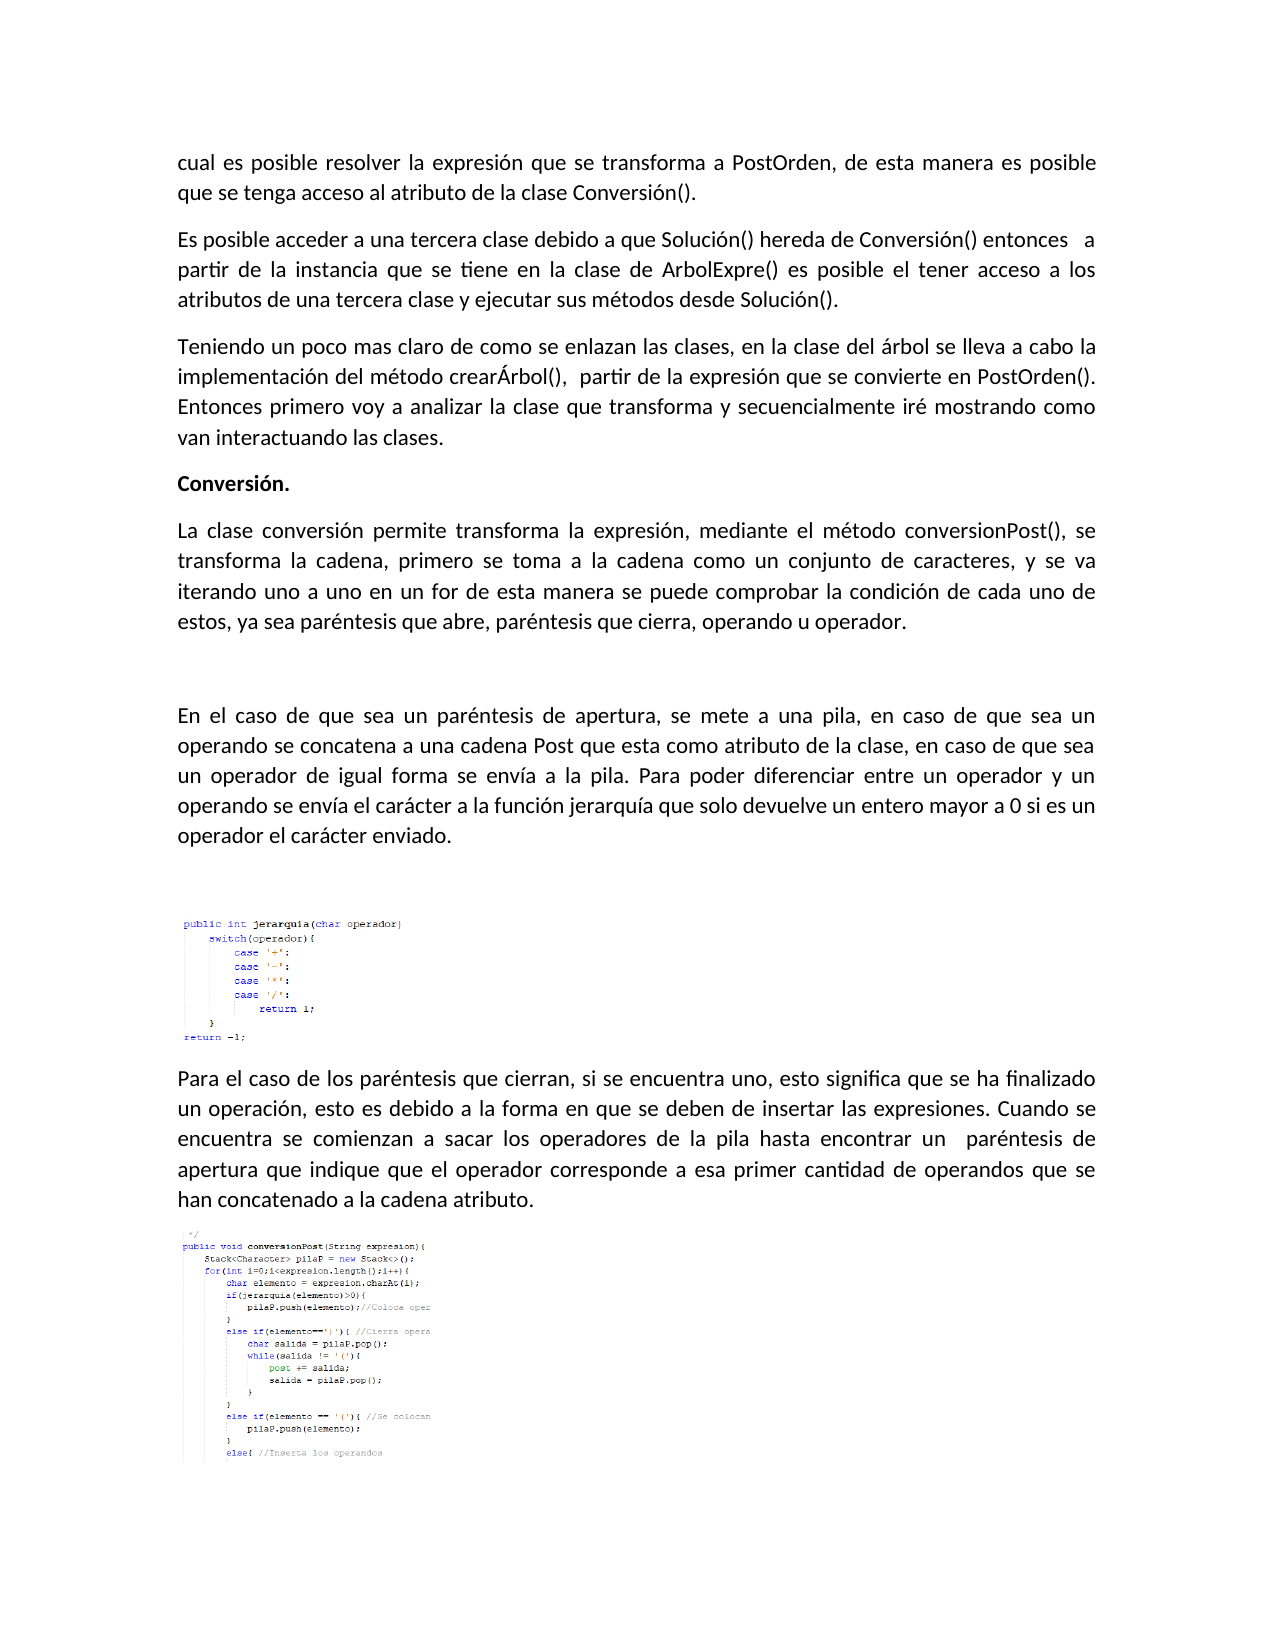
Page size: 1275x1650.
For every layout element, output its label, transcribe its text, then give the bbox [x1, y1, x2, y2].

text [177, 148, 1098, 206]
text En el caso de que sea un paréntesis de apertura, se mete a una pila, en caso de que sea un operando se concatena a una cadena Post que esta como atributo de la clase, en caso de que sea un operador de igual forma se envía a la pila. Para poder diferenciar entre un operador y un operando se envía el carácter a la función jerarquía que solo devuelve un entero mayor a 0 si es un operador el carácter enviado. [177, 701, 1098, 849]
text Es posible acceder a una tercera clase debido a que Solución() hereda de Conversión() entonces a partir de la instancia que se tiene en la clase de ArbolExpre() es posible el tener acceso a los atributos de una tercera clase y ejecutar sus métodos desde Solución(). [177, 225, 1098, 313]
picture [177, 1231, 432, 1462]
text Para el caso de los paréntesis que cierran, si se encuentra uno, esto significa que se ha finalizado un operación, esto es debido a la forma en que se deben de insertar las expresiones. Cuando se encuentra se comienzan a sacar los operadores de la pila hasta encontrar un paréntesis de apertura que indique que el operador corresponde a esa primer cantidad de operandos que se han concatenado a la cadena atributo. [177, 1064, 1098, 1213]
text La clase conversión permite transforma la expresión, mediante el método conversionPost(), se transforma la cadena, primero se toma a la cadena como un conjunto de caracteres, y se va iterando uno a uno en un for de esta manera se puede comprobar la condición de cada uno de estos, ya sea paréntesis que abre, paréntesis que cierra, operando u operador. [177, 516, 1098, 635]
text Teniendo un poco mas claro de como se enlazan las clases, en la clase del árbol se lleva a cabo la implementación del método crearÁrbol(), partir de la expresión que se convierte en PostOrden(). Entonces primero voy a analizar la clase que transforma y secuencialmente iré mostrando como van interactuando las clases. [177, 332, 1098, 451]
text Conversión. [177, 469, 1098, 497]
picture [177, 915, 401, 1046]
